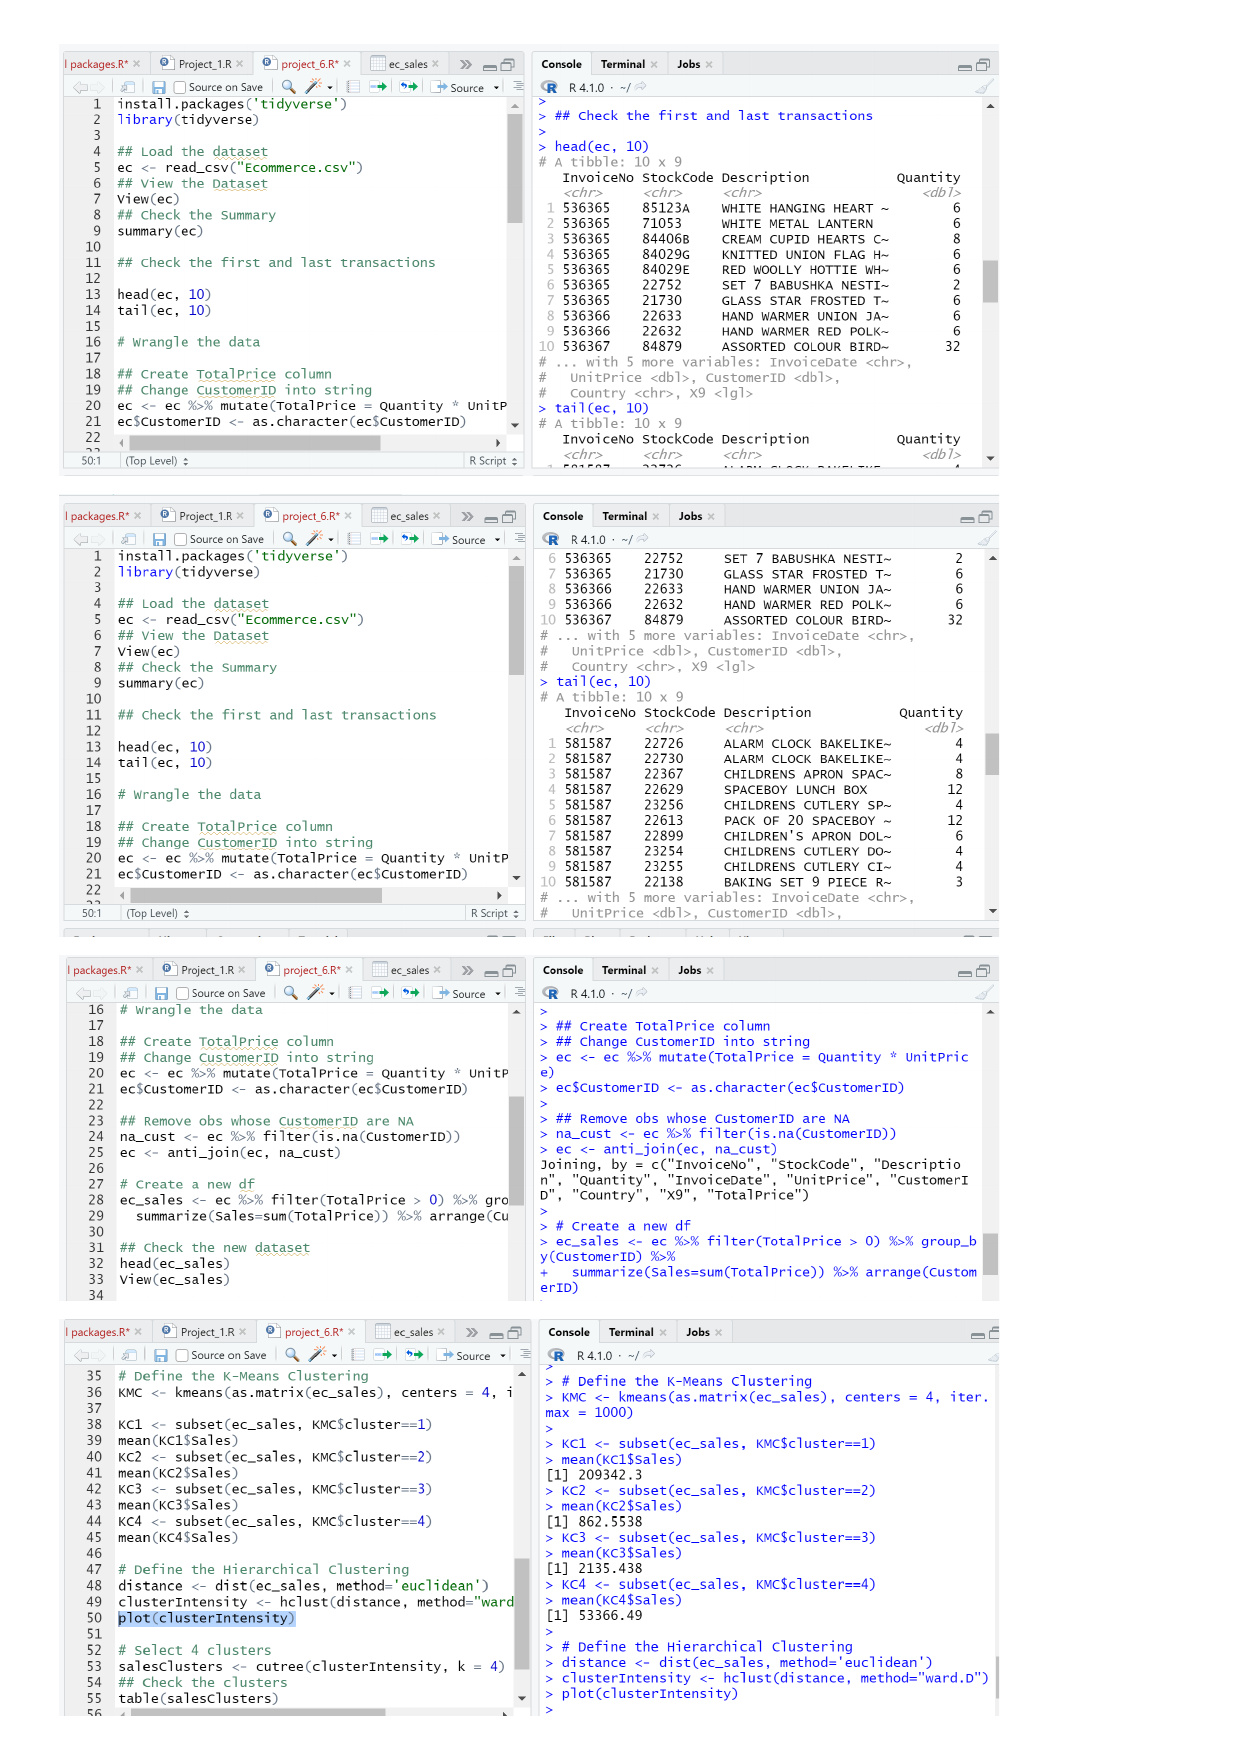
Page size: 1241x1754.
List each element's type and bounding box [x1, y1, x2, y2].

picture [59, 494, 1000, 937]
picture [59, 955, 1000, 1301]
picture [59, 44, 1000, 476]
picture [59, 1319, 1000, 1716]
